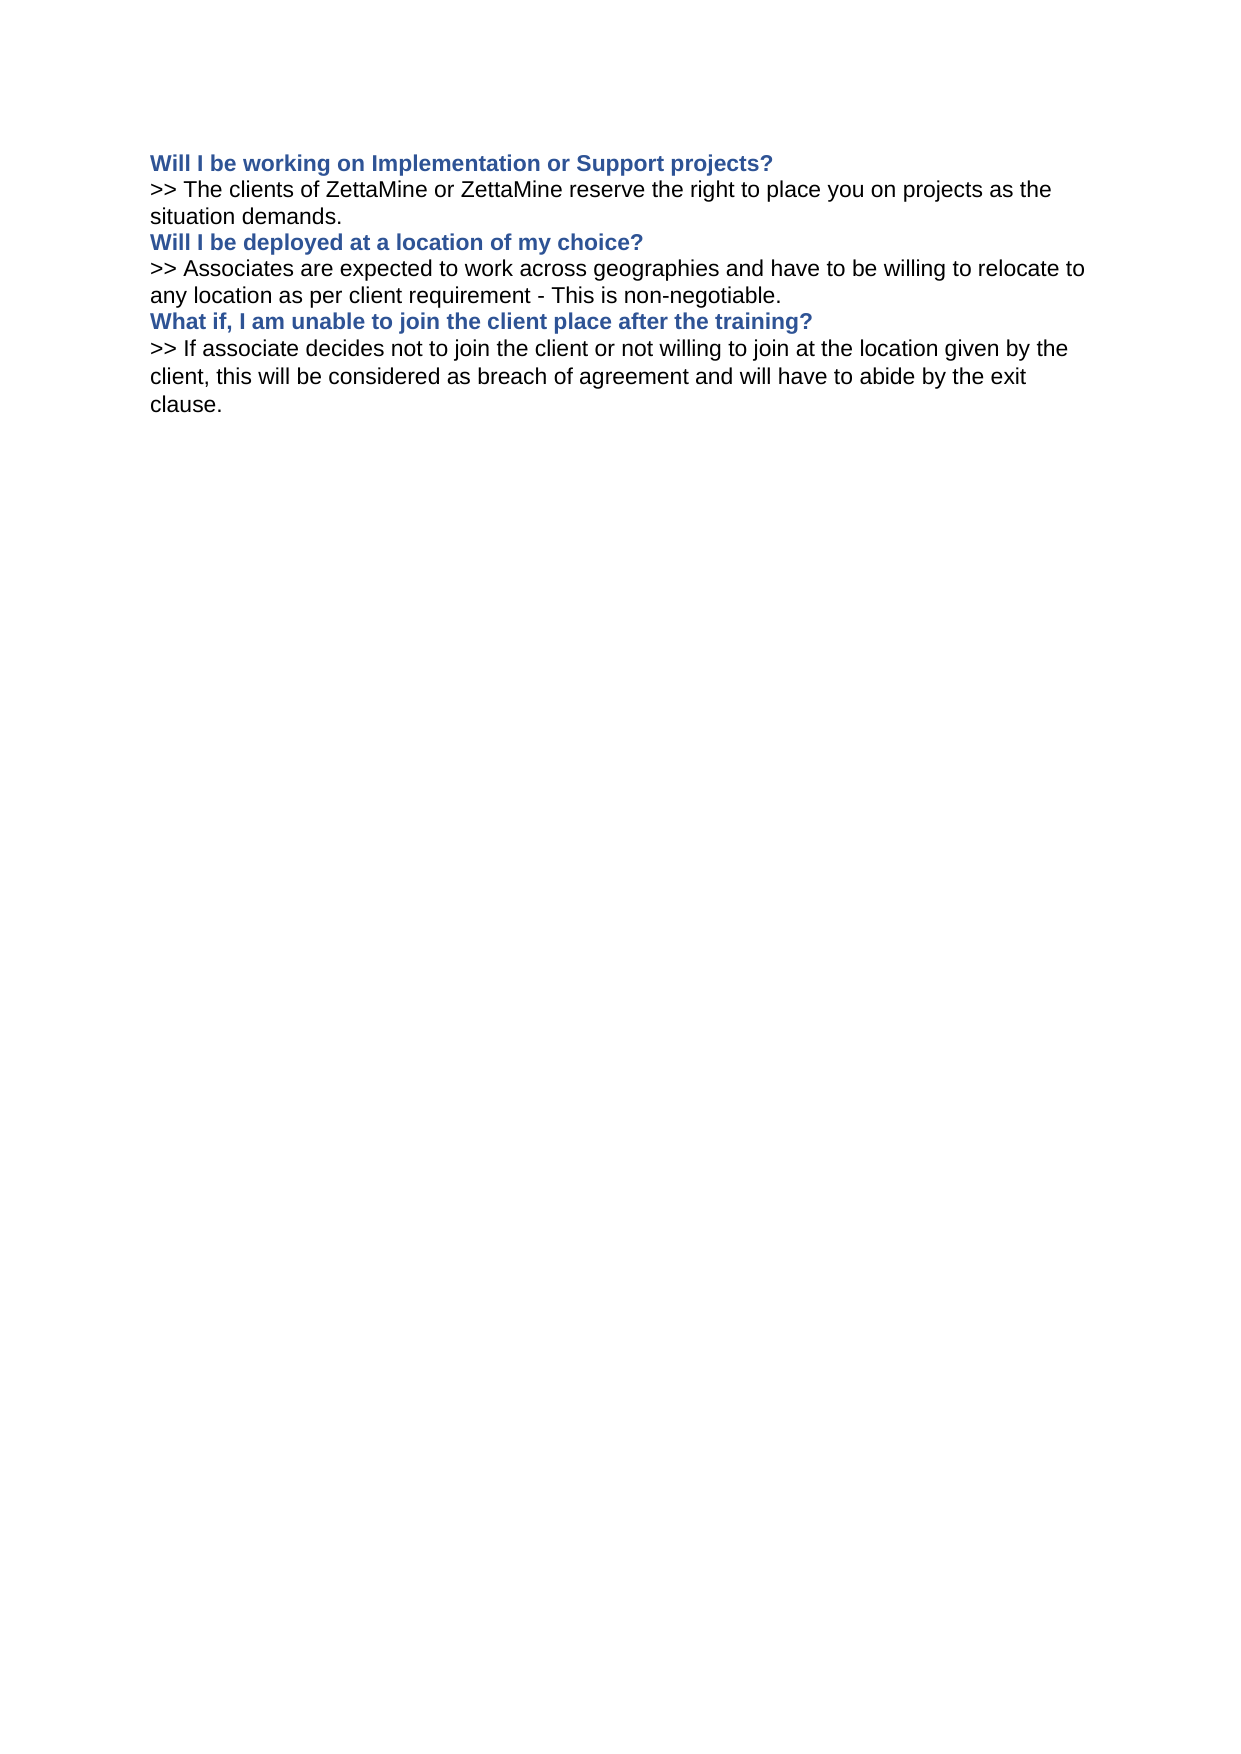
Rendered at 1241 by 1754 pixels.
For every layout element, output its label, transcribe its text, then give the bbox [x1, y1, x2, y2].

text What if, I am unable to join the client place after the training? [150, 308, 1090, 334]
text Will I be deployed at a location of my choice? [150, 229, 1090, 255]
text >> The clients of ZettaMine or ZettaMine reserve the right to place you on projects as the situation demands. [150, 176, 1090, 229]
text Will I be working on Implementation or Support projects? [150, 150, 1090, 176]
text >> Associates are expected to work across geographies and have to be willing to relocate to any location as per client requirement - This is non-negotiable. [150, 255, 1090, 308]
text >> If associate decides not to join the client or not willing to join at the location given by the client, this will be considered as breach of agreement and will have to abide by the exit clause. [150, 334, 1090, 418]
